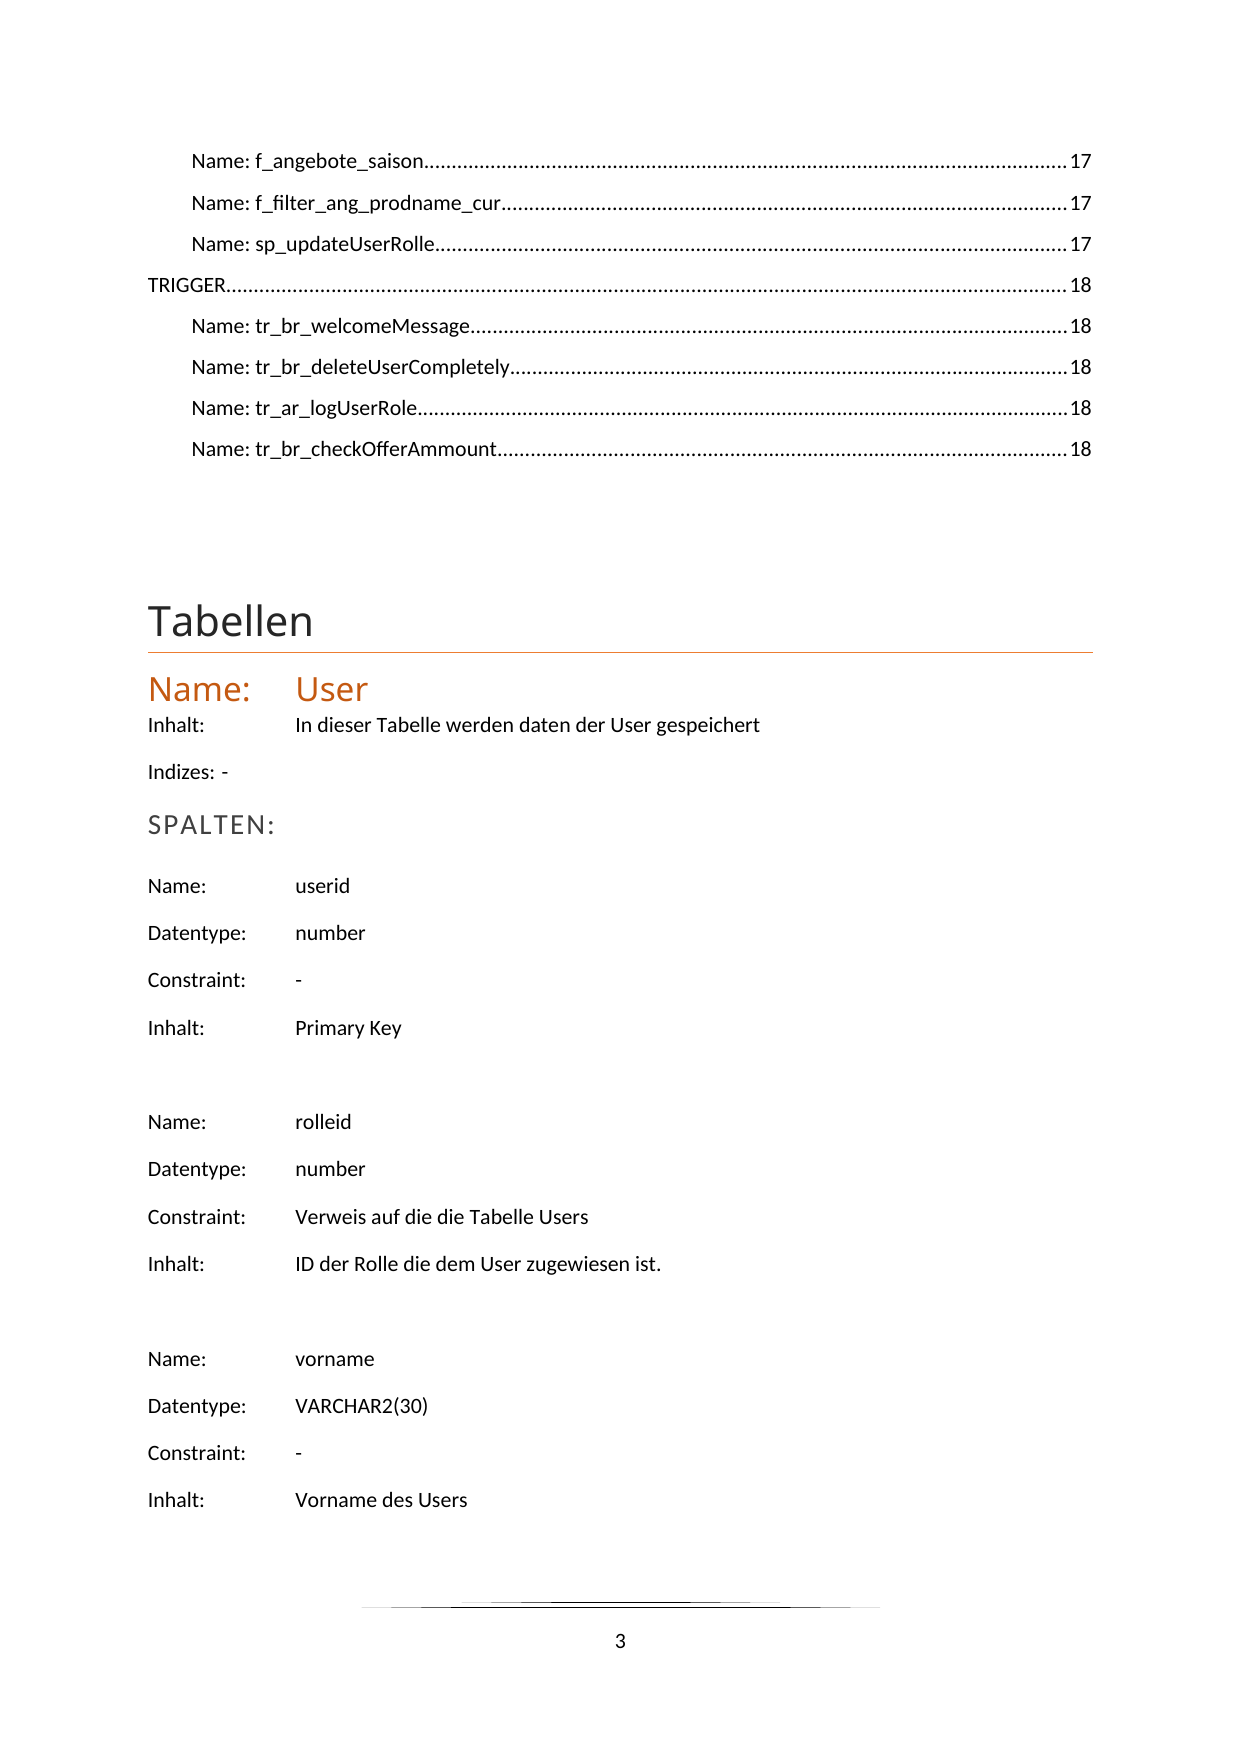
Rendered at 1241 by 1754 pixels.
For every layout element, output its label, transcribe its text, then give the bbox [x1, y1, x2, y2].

text Inhalt: ID der Rolle die dem User zugewiesen ist. [148, 1250, 1093, 1277]
text Name: rolleid [148, 1108, 1093, 1135]
text Constraint: Verweis auf die die Tabelle Users [148, 1203, 1093, 1229]
text Indizes: - [148, 758, 1093, 785]
text Datentype: number [148, 919, 1093, 946]
text Name: vorname [148, 1345, 1093, 1371]
subtitle Name: User [148, 666, 1093, 711]
text Constraint: - [148, 1439, 1093, 1466]
text Constraint: - [148, 966, 1093, 993]
text Name: userid [148, 872, 1093, 898]
text Datentype: number [148, 1156, 1093, 1182]
subtitle Tabellen [148, 591, 1093, 652]
text Inhalt: Vorname des Users [148, 1487, 1093, 1513]
subtitle Spalten: [148, 806, 1093, 841]
text Inhalt: In dieser Tabelle werden daten der User gespeichert [148, 711, 1093, 738]
text Datentype: VARCHAR2(30) [148, 1392, 1093, 1419]
text Inhalt: Primary Key [148, 1014, 1093, 1040]
